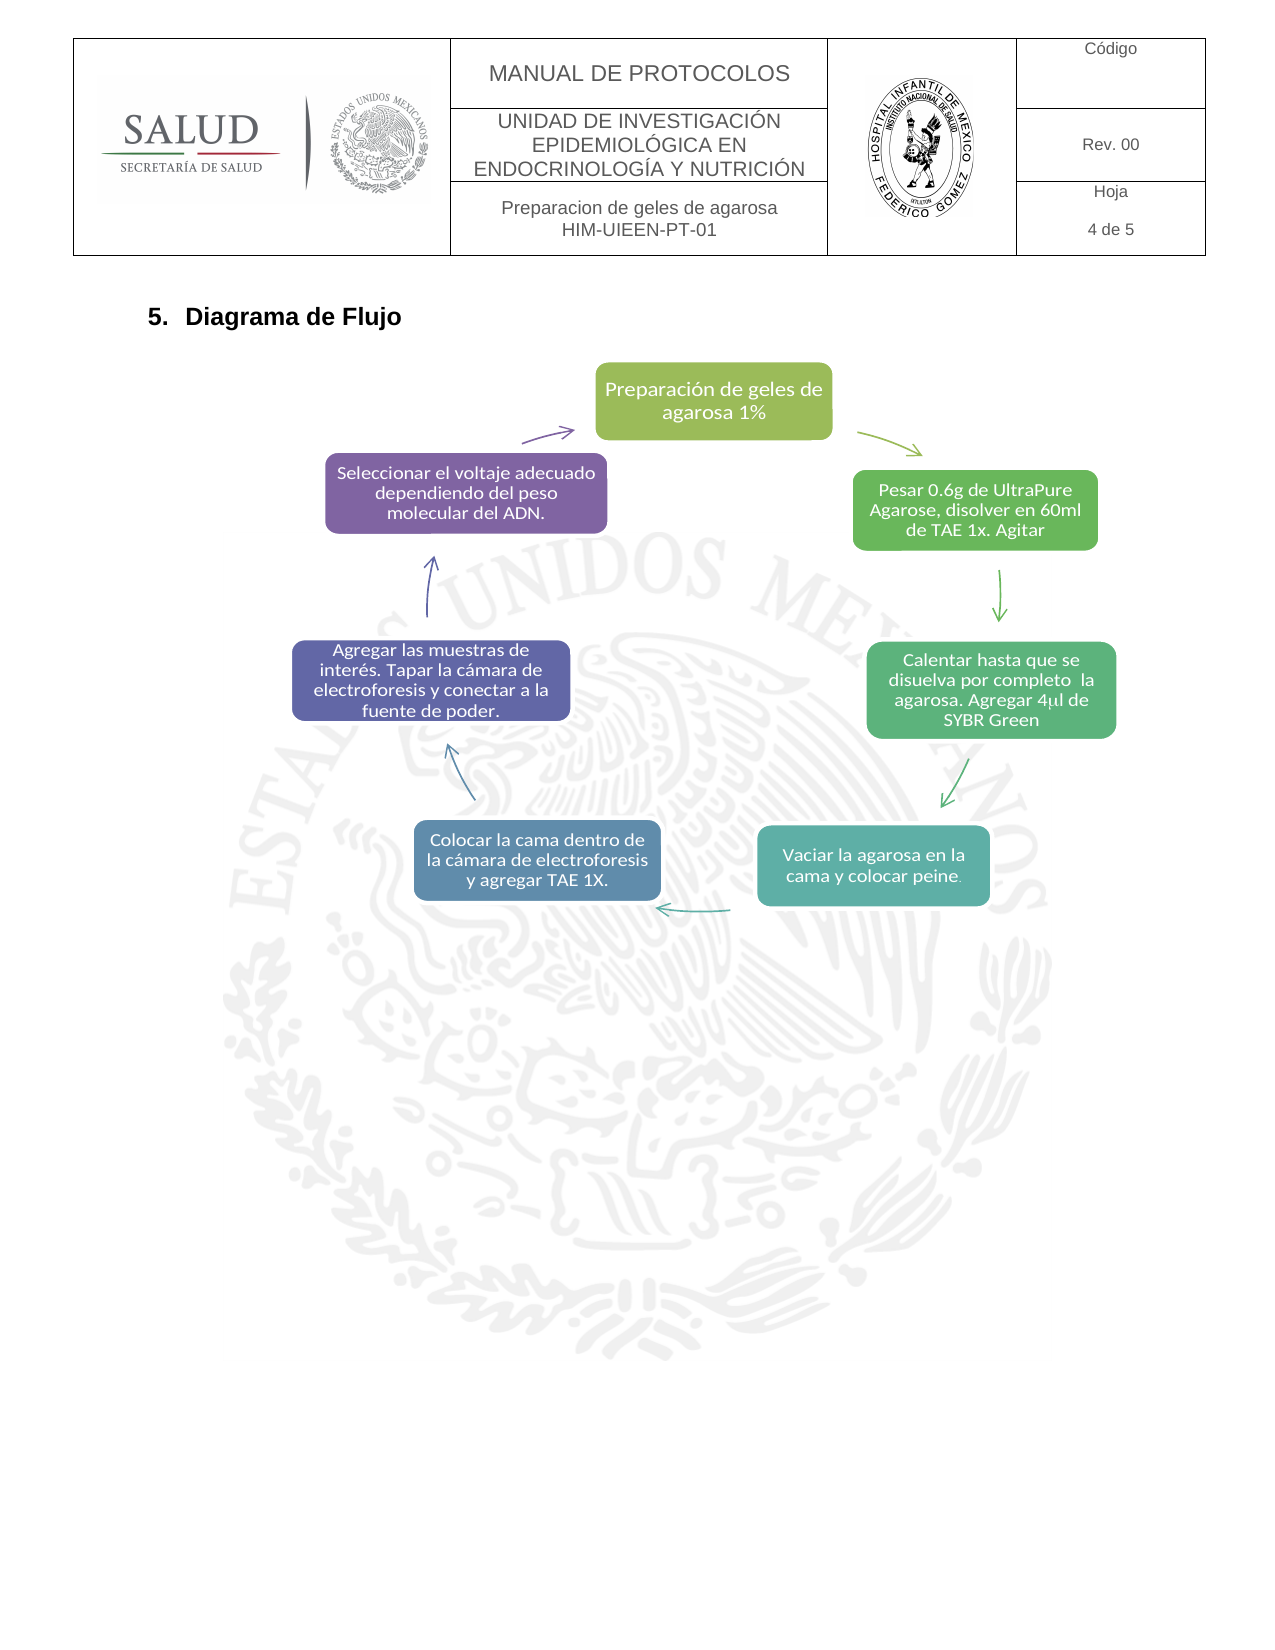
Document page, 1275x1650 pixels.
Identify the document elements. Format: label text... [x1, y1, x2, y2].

picture [97, 75, 432, 204]
list Diagrama de Flujo [148, 301, 1127, 330]
picture [865, 75, 974, 217]
picture [222, 531, 1053, 1362]
